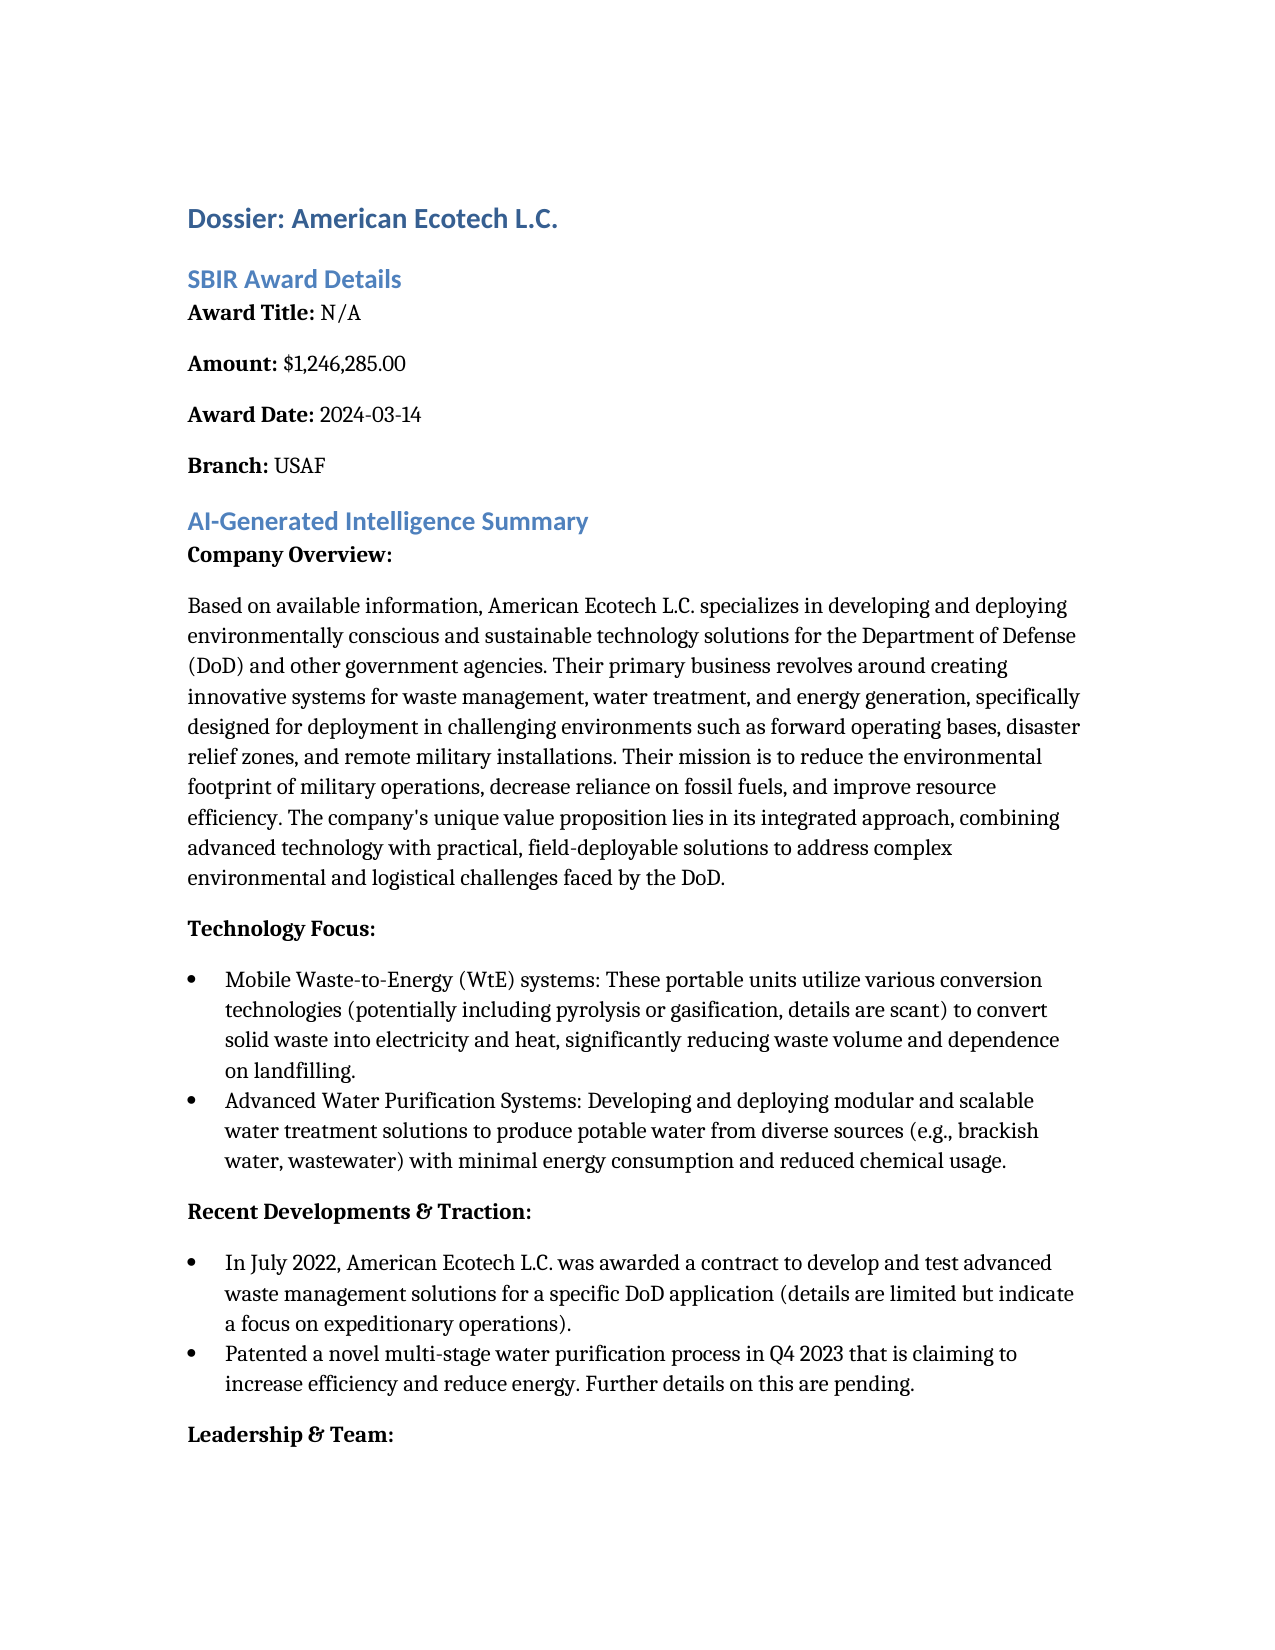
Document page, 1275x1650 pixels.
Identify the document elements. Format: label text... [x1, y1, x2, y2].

text Award Title: N/A [187, 300, 1087, 326]
text Leadership & Team: [187, 1422, 1087, 1448]
text Recent Developments & Traction: [187, 1199, 1087, 1225]
subtitle Dossier: American Ecotech L.C. [187, 200, 1087, 236]
list Patented a novel multi-stage water purification process in Q4 2023 that is claiming to increase efficiency and reduce energy. Further details on this are pending. [187, 1341, 1087, 1397]
text Award Date: 2024-03-14 [187, 402, 1087, 428]
list Advanced Water Purification Systems: Developing and deploying modular and scalable water treatment solutions to produce potable water from diverse sources (e.g., brackish water, wastewater) with minimal energy consumption and reduced chemical usage. [187, 1088, 1087, 1174]
text Branch: USAF [187, 453, 1087, 479]
text Company Overview: [187, 542, 1087, 568]
text Technology Focus: [187, 916, 1087, 942]
text Based on available information, American Ecotech L.C. specializes in developing and deploying environmentally conscious and sustainable technology solutions for the Department of Defense (DoD) and other government agencies. Their primary business revolves around creating innovative systems for waste management, water treatment, and energy generation, specifically designed for deployment in challenging environments such as forward operating bases, disaster relief zones, and remote military installations. Their mission is to reduce the environmental footprint of military operations, decrease reliance on fossil fuels, and improve resource efficiency. The company's unique value proposition lies in its integrated approach, combining advanced technology with practical, field-deployable solutions to address complex environmental and logistical challenges faced by the DoD. [187, 593, 1087, 891]
text Amount: $1,246,285.00 [187, 351, 1087, 377]
subtitle AI-Generated Intelligence Summary [187, 504, 1087, 537]
list In July 2022, American Ecotech L.C. was awarded a contract to develop and test advanced waste management solutions for a specific DoD application (details are limited but indicate a focus on expeditionary operations). [187, 1250, 1087, 1337]
subtitle SBIR Award Details [187, 262, 1087, 295]
list Mobile Waste-to-Energy (WtE) systems: These portable units utilize various conversion technologies (potentially including pyrolysis or gasification, details are scant) to convert solid waste into electricity and heat, significantly reducing waste volume and dependence on landfilling. [187, 967, 1087, 1084]
